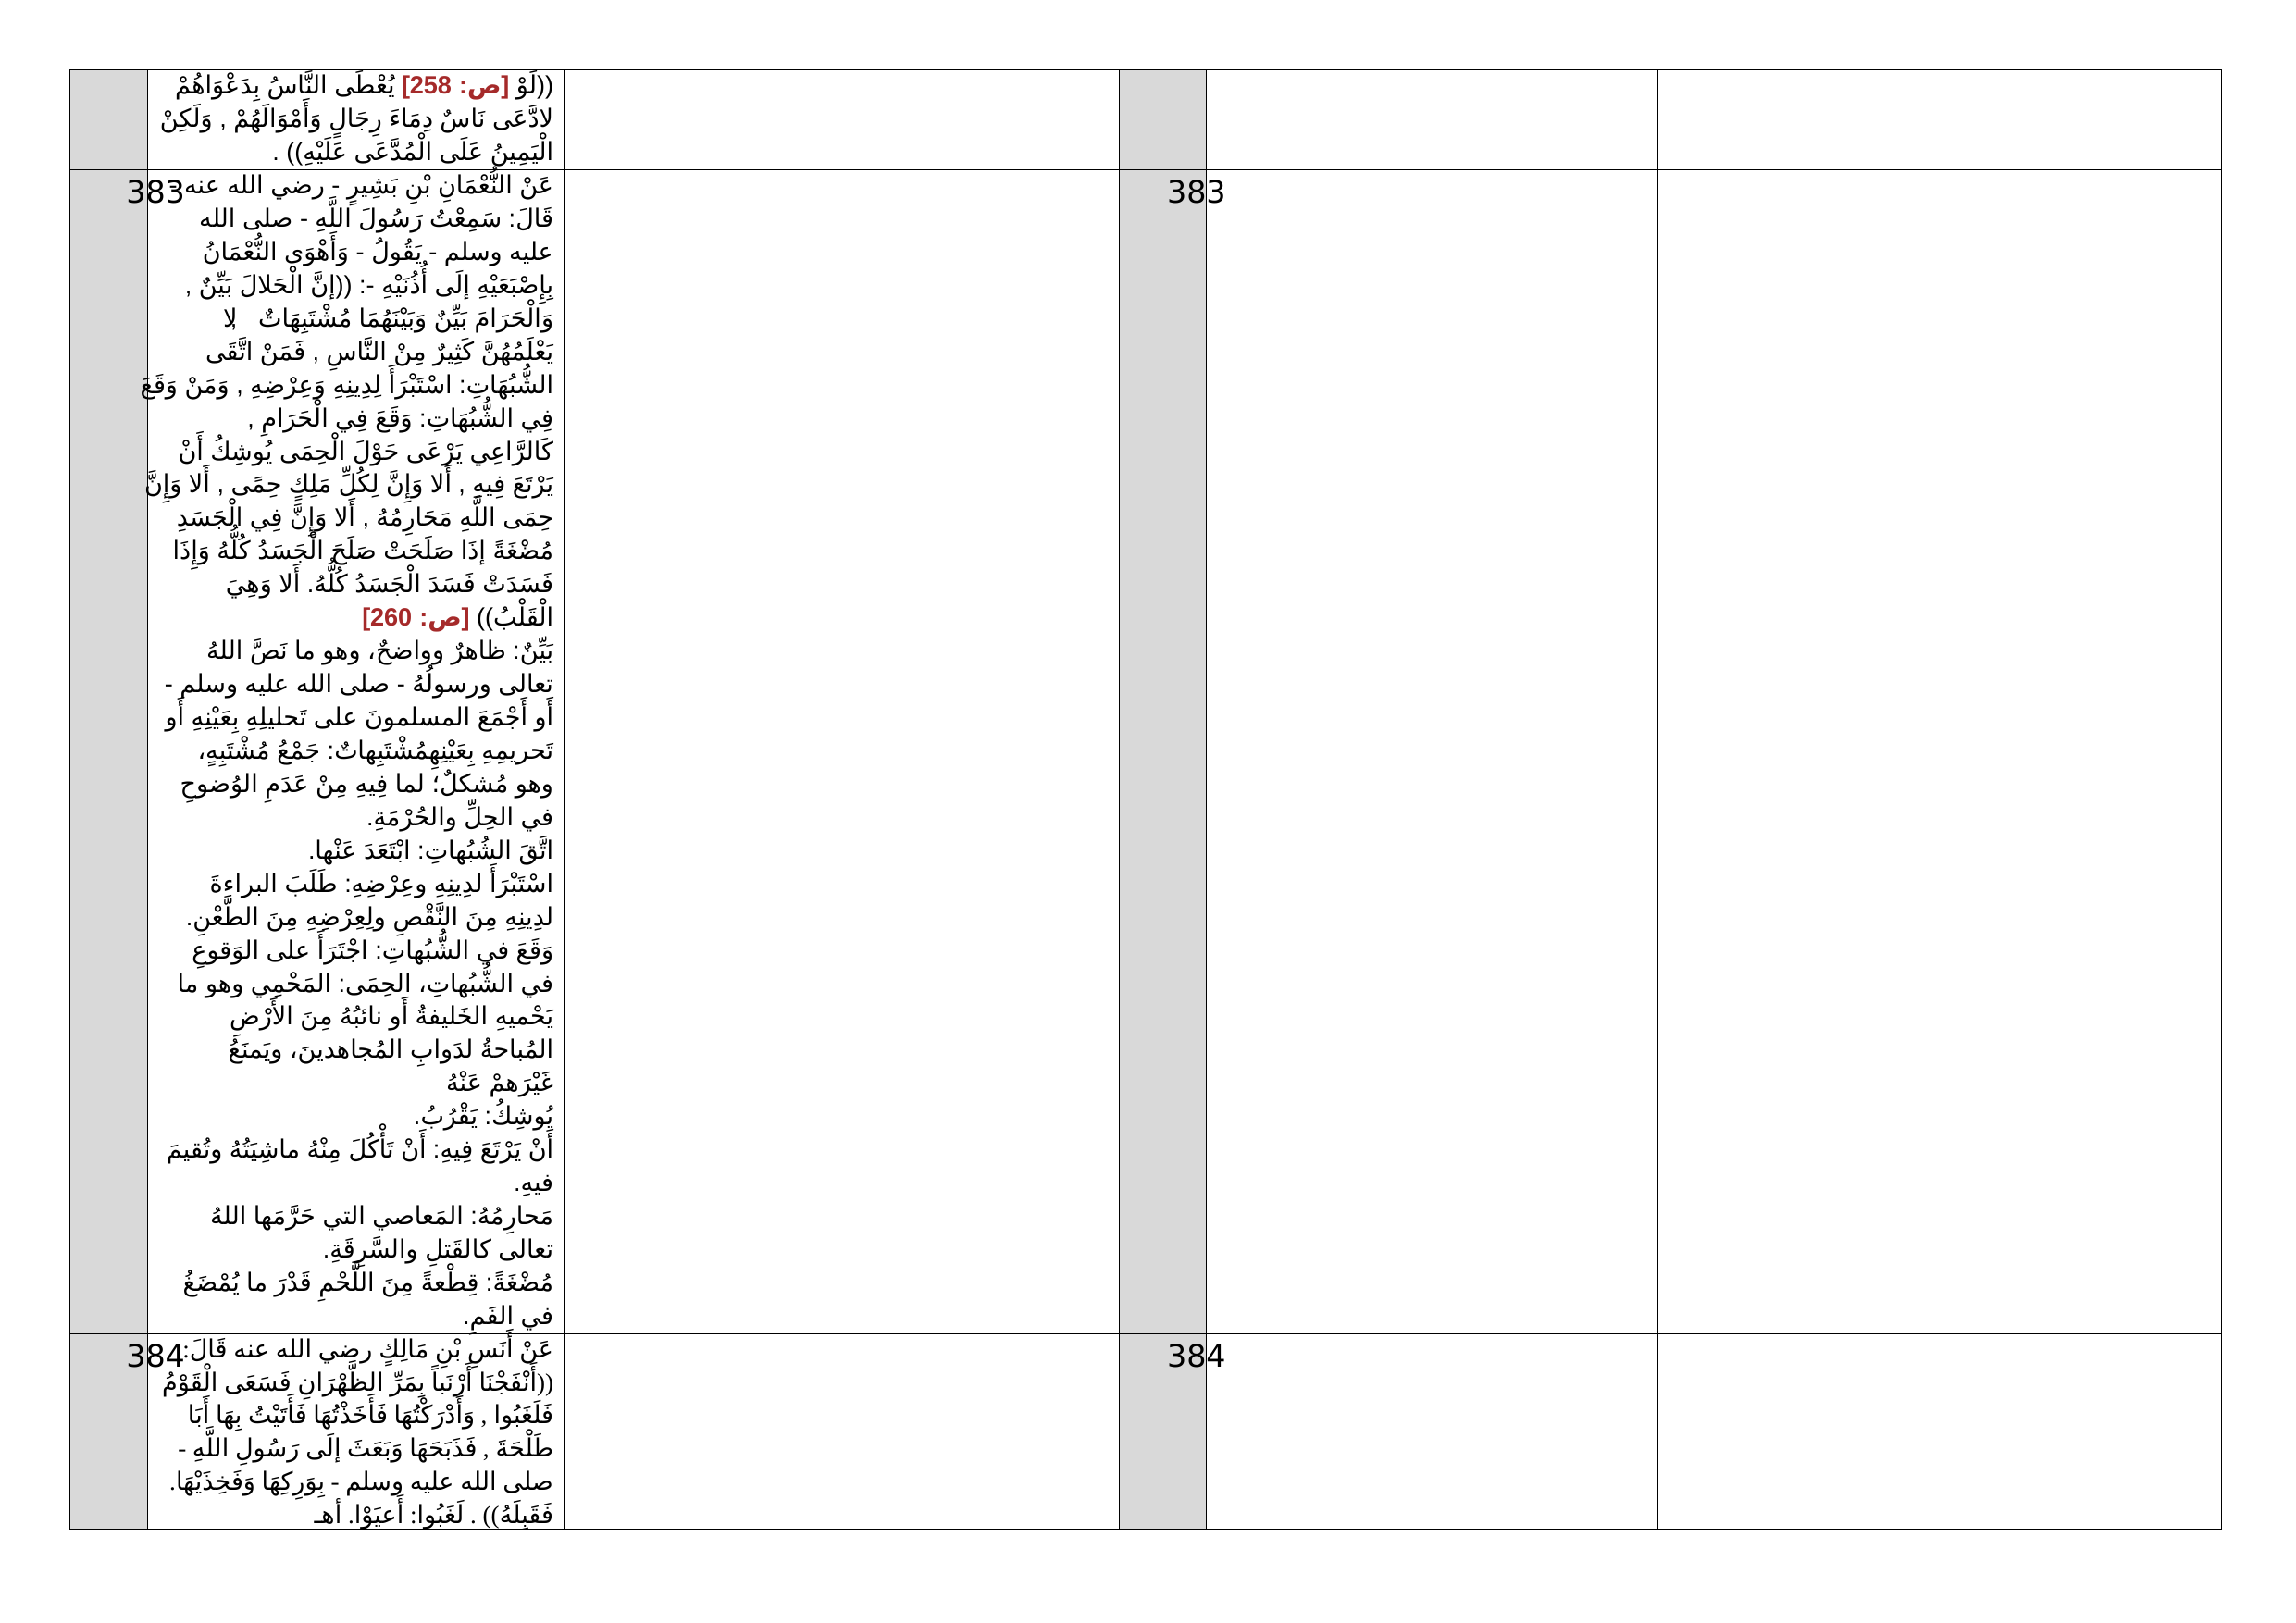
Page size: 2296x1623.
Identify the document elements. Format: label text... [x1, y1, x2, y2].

table_cell عَنْ النُّعْمَانِ بْنِ بَشِيرٍ - رضي الله عنه - قَالَ: سَمِعْتُ رَسُولَ اللَّهِ - صلى الله عليه وسلم - يَقُولُ - وَأَهْوَى النُّعْمَانُ بِإِصْبَعَيْهِ إلَى أُذُنَيْهِ -: ((إنَّ الْحَلالَ بَيِّنٌ , وَالْحَرَامَ بَيِّنٌ وَبَيْنَهُمَا مُشْتَبِهَاتٌ , لا يَعْلَمُهُنَّ كَثِيرٌ مِنْ النَّاسِ , فَمَنْ اتَّقَى الشُّبُهَاتِ: اسْتَبْرَأَ لِدِينِهِ وَعِرْضِهِ , وَمَنْ وَقَعَ فِي الشُّبُهَاتِ: وَقَعَ فِي الْحَرَامِ , كَالرَّاعِي يَرْعَى حَوْلَ الْحِمَى يُوشِكُ أَنْ يَرْتَعَ فِيهِ , أَلا وَإِنَّ لِكُلِّ مَلِكٍ حِمًى , أَلا وَإِنَّ حِمَى اللَّهِ مَحَارِمُهُ , أَلا وَإِنَّ فِي الْجَسَدِ مُضْغَةً إذَا صَلَحَتْ صَلَحَ الْجَسَدُ كُلُّهُ وَإِذَا فَسَدَتْ فَسَدَ الْجَسَدُ كُلُّهُ. أَلا وَهِيَ الْقَلْبُ)) [ص: 260] بَيِّنٌ: ظاهرٌ وواضحٌ، وهو ما نَصَّ اللهُ تعالى ورسولُهُ - صلى الله عليه وسلم - أَو أَجْمَعَ المسلمونَ على تَحليلِهِ بِعَيْنِهِ أَو تَحريمِهِ بِعَيْنِهِمُشْتَبِهاتٌ: جَمْعُ مُشْتَبِهٍ، وهو مُشكلٌ؛ لما فِيهِ مِنْ عَدَمِ الوُضوحِ في الحِلِّ والحُرْمَةِ. اتَّقَ الشُبُهاتِ: ابْتَعَدَ عَنْها. اسْتَبْرَأَ لدِينِهِ وعِرْضِهِ: طَلَبَ البراءةَ لدِينِهِ مِنَ النَّقْصِ ولِعِرْضِهِ مِنَ الطَّعْنِ. وَقَعَ في الشُّبُهاتِ: اجْتَرَأَ على الوَقوعِ في الشُّبُهاتِ، الحِمَى: المَحْمِي وهو ما يَحْميهِ الخَليفةُ أَو نائبُهُ مِنَ الأَرْضِ المُباحةُ لدَوابِ المُجاهدينَ، ويَمنَعُ غَيْرَهمْ عَنْهُ يُوشِكُ: يَقْرُبُ. أَنْ يَرْتَعَ فِيهِ: أَنْ تَأْكُلَ مِنْهُ ماشِيَتُهُ وتُقيمَ فيهِ. مَحارِمُهُ: المَعاصي التي حَرَّمَها اللهُ تعالى كالقَتلِ والسَّرِقَةِ. مُضْغَةً: قِطْعةً مِنَ اللَّحْمِ قَدْرَ ما يُمْضَغُ في الفَمِ. [148, 170, 564, 1333]
table_cell [70, 170, 147, 1333]
table_cell [70, 70, 147, 169]
table_cell [1120, 1334, 1206, 1529]
table_cell [565, 1334, 1119, 1529]
table_cell [1120, 70, 1206, 169]
table_cell [1658, 170, 2221, 1333]
table_cell [1207, 70, 1657, 169]
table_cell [148, 70, 564, 169]
table_cell [1207, 170, 1657, 1333]
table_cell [148, 1334, 564, 1529]
table_cell [1658, 70, 2221, 169]
table_cell [1658, 1334, 2221, 1529]
table_cell [565, 170, 1119, 1333]
table_cell [565, 70, 1119, 169]
table_cell [1120, 170, 1206, 1333]
table_cell [70, 1334, 147, 1529]
table_cell [1207, 1334, 1657, 1529]
